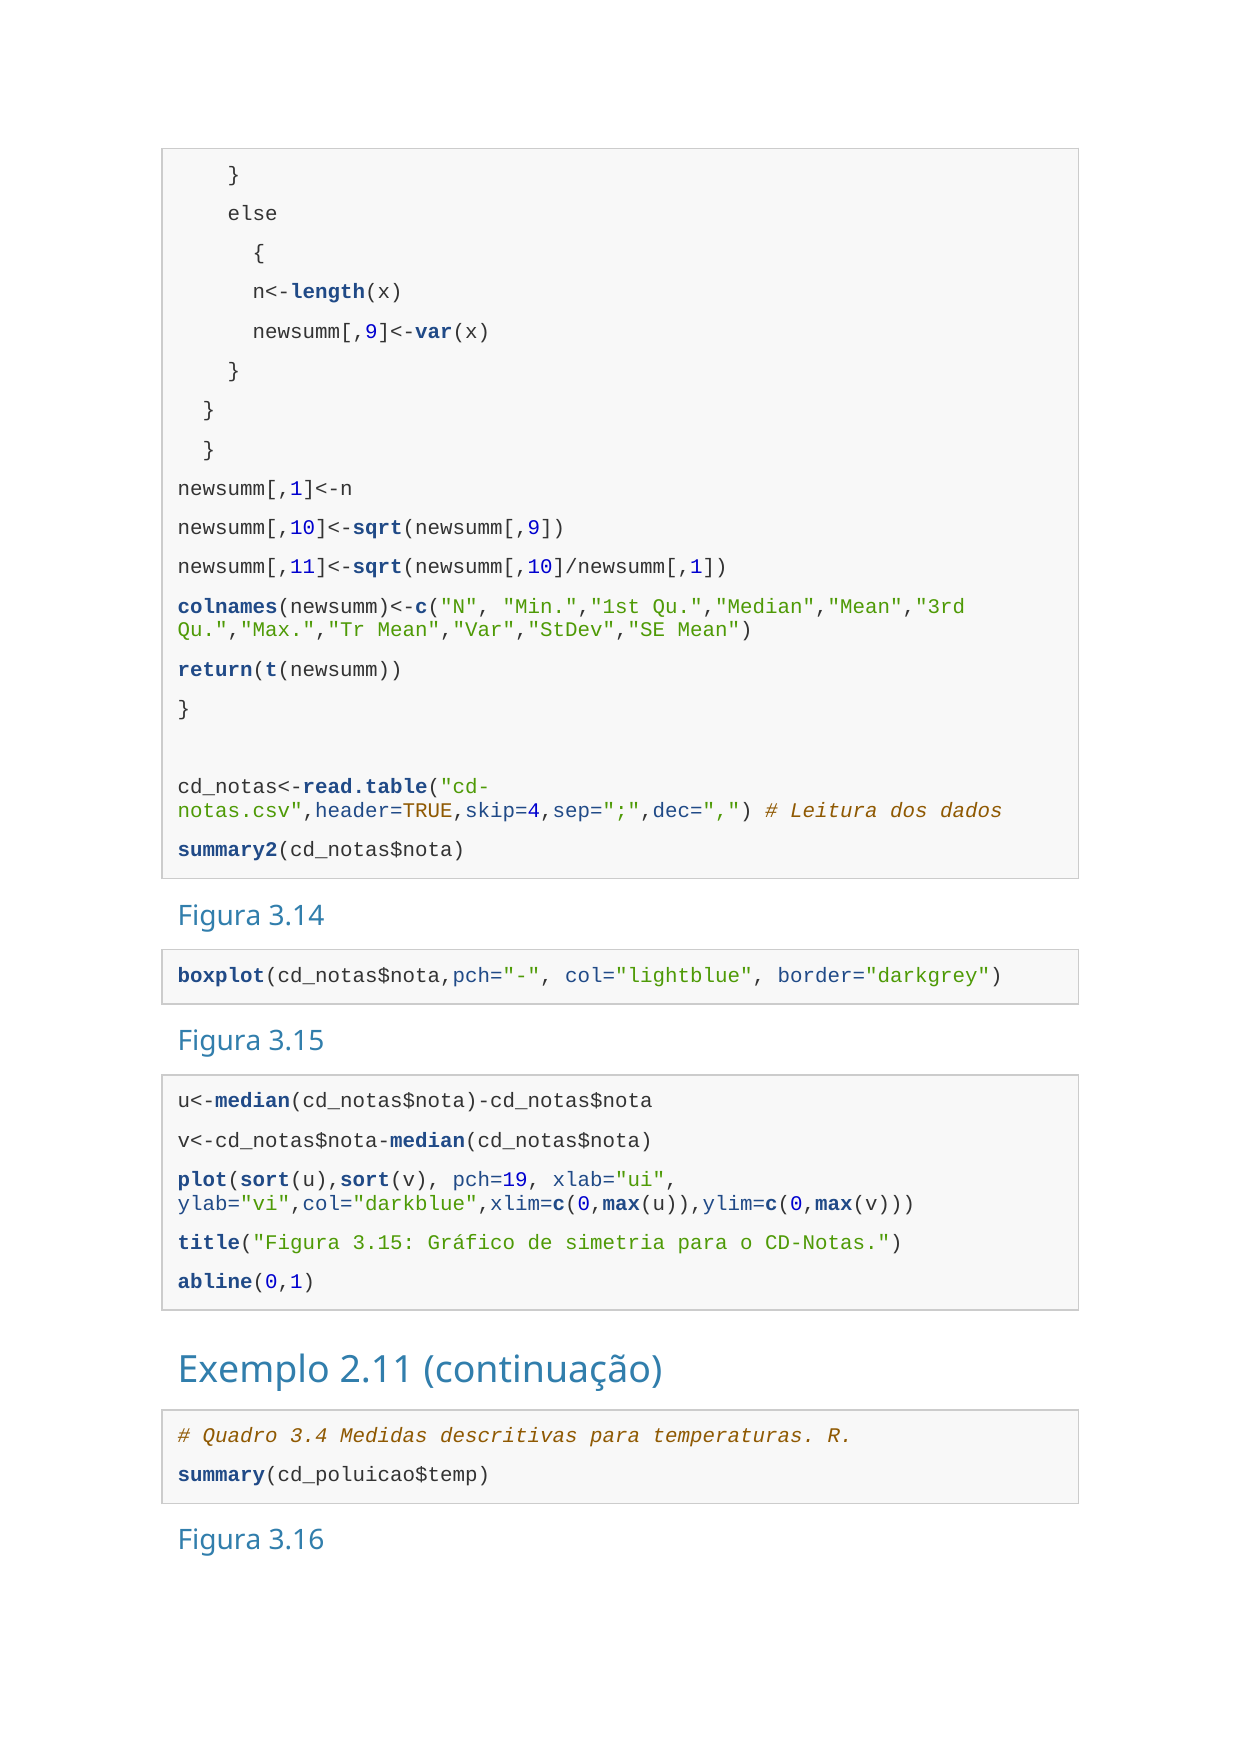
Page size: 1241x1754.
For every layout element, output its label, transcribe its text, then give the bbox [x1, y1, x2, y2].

text newsumm[,10]<-sqrt(newsumm[,9]) [163, 501, 1078, 540]
text } [163, 682, 1078, 721]
text boxplot(cd_notas$nota,pch="-", col="lightblue", border="darkgrey") [163, 950, 1078, 1003]
text Figura 3.15 [177, 1020, 1063, 1059]
text return(t(newsumm)) [163, 642, 1078, 682]
text } [163, 422, 1078, 462]
text summary(cd_poluicao$temp) [163, 1448, 1078, 1503]
text abline(0,1) [163, 1255, 1078, 1309]
text u<-median(cd_notas$nota)-cd_notas$nota [163, 1076, 1078, 1113]
text Figura 3.16 [177, 1520, 1063, 1558]
text cd_notas<-read.table("cd-notas.csv",header=TRUE,skip=4,sep=";",dec=",") # Leitura dos dados [163, 760, 1078, 823]
text summary2(cd_notas$nota) [163, 823, 1078, 878]
text # Quadro 3.4 Medidas descritivas para temperaturas. R. [163, 1411, 1078, 1448]
text else [163, 187, 1078, 226]
text n<-length(x) [163, 265, 1078, 305]
text plot(sort(u),sort(v), pch=19, xlab="ui", ylab="vi",col="darkblue",xlim=c(0,max(u)),ylim=c(0,max(v))) [163, 1153, 1078, 1216]
text Figura 3.14 [177, 895, 1063, 933]
text title("Figura 3.15: Gráfico de simetria para o CD-Notas.") [163, 1216, 1078, 1255]
text newsumm[,1]<-n [163, 462, 1078, 501]
text } [163, 344, 1078, 383]
text newsumm[,11]<-sqrt(newsumm[,10]/newsumm[,1]) [163, 540, 1078, 579]
text colnames(newsumm)<-c("N", "Min.","1st Qu.","Median","Mean","3rd Qu.","Max.","Tr Mean","Var","StDev","SE Mean") [163, 579, 1078, 642]
text { [163, 226, 1078, 265]
text } [163, 149, 1078, 187]
text newsumm[,9]<-var(x) [163, 305, 1078, 344]
text Exemplo 2.11 (continuação) [177, 1342, 1063, 1393]
text } [163, 383, 1078, 422]
text v<-cd_notas$nota-median(cd_notas$nota) [163, 1113, 1078, 1153]
